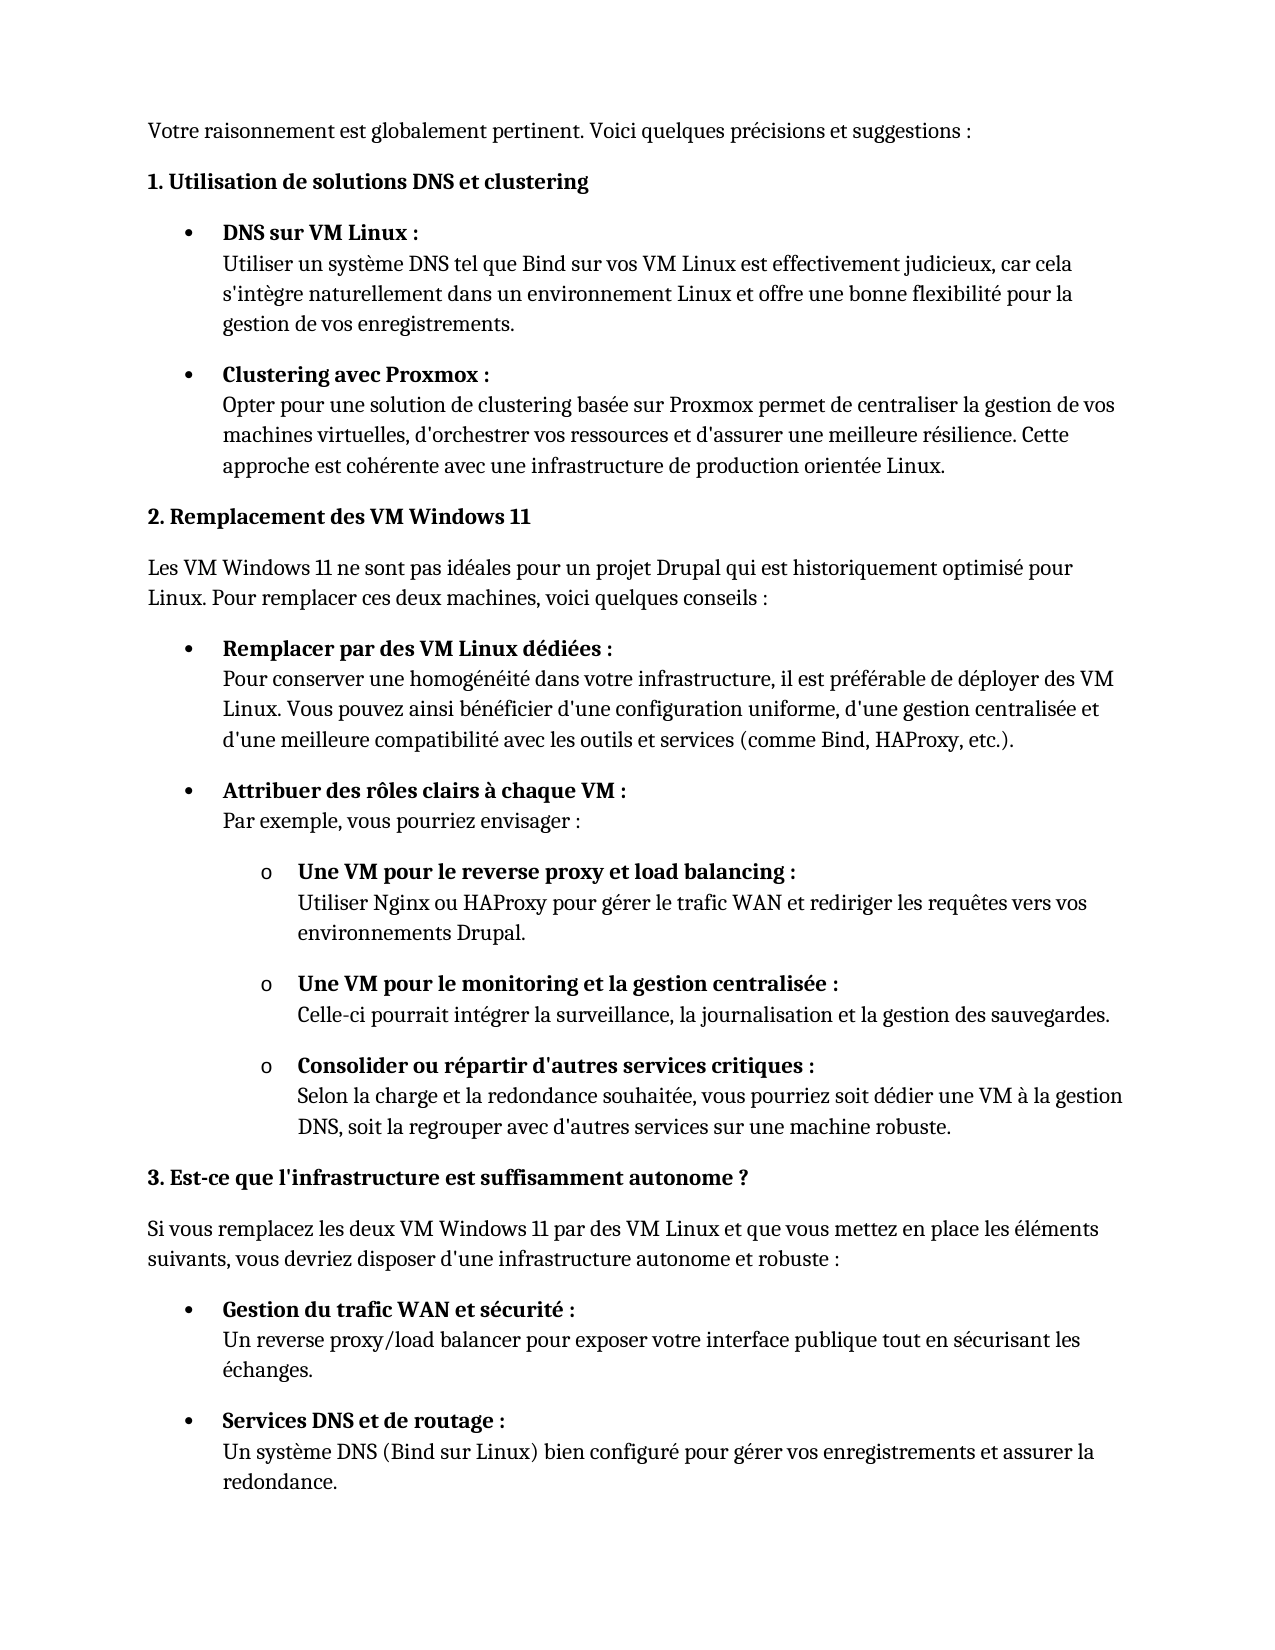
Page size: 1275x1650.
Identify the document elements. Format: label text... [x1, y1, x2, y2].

list Consolider ou répartir d'autres services critiques : Selon la charge et la redondance souhaitée, vous pourriez soit dédier une VM à la gestion DNS, soit la regrouper avec d'autres services sur une machine robuste. [260, 1052, 1127, 1140]
text 3. Est-ce que l'infrastructure est suffisamment autonome ? [148, 1164, 1127, 1191]
list Remplacer par des VM Linux dédiées : Pour conserver une homogénéité dans votre infrastructure, il est préférable de déployer des VM Linux. Vous pouvez ainsi bénéficier d'une configuration uniforme, d'une gestion centralisée et d'une meilleure compatibilité avec les outils et services (comme Bind, HAProxy, etc.). [185, 636, 1127, 753]
list Gestion du trafic WAN et sécurité : Un reverse proxy/load balancer pour exposer votre interface publique tout en sécurisant les échanges. [185, 1297, 1127, 1383]
list Clustering avec Proxmox : Opter pour une solution de clustering basée sur Proxmox permet de centraliser la gestion de vos machines virtuelles, d'orchestrer vos ressources et d'assurer une meilleure résilience. Cette approche est cohérente avec une infrastructure de production orientée Linux. [185, 362, 1127, 479]
text 2. Remplacement des VM Windows 11 [148, 503, 1127, 530]
text Si vous remplacez les deux VM Windows 11 par des VM Linux et que vous mettez en place les éléments suivants, vous devriez disposer d'une infrastructure autonome et robuste : [148, 1216, 1127, 1272]
list Une VM pour le reverse proxy et load balancing : Utiliser Nginx ou HAProxy pour gérer le trafic WAN et rediriger les requêtes vers vos environnements Drupal. [260, 859, 1127, 946]
list DNS sur VM Linux : Utiliser un système DNS tel que Bind sur vos VM Linux est effectivement judicieux, car cela s'intègre naturellement dans un environnement Linux et offre une bonne flexibilité pour la gestion de vos enregistrements. [185, 220, 1127, 337]
text Votre raisonnement est globalement pertinent. Voici quelques précisions et suggestions : [148, 118, 1127, 144]
text Les VM Windows 11 ne sont pas idéales pour un projet Drupal qui est historiquement optimisé pour Linux. Pour remplacer ces deux machines, voici quelques conseils : [148, 554, 1127, 611]
list Attribuer des rôles clairs à chaque VM : Par exemple, vous pourriez envisager : [185, 777, 1127, 834]
list Une VM pour le monitoring et la gestion centralisée : Celle-ci pourrait intégrer la surveillance, la journalisation et la gestion des sauvegardes. [260, 971, 1127, 1028]
list Services DNS et de routage : Un système DNS (Bind sur Linux) bien configuré pour gérer vos enregistrements et assurer la redondance. [185, 1408, 1127, 1495]
text 1. Utilisation de solutions DNS et clustering [148, 169, 1127, 196]
